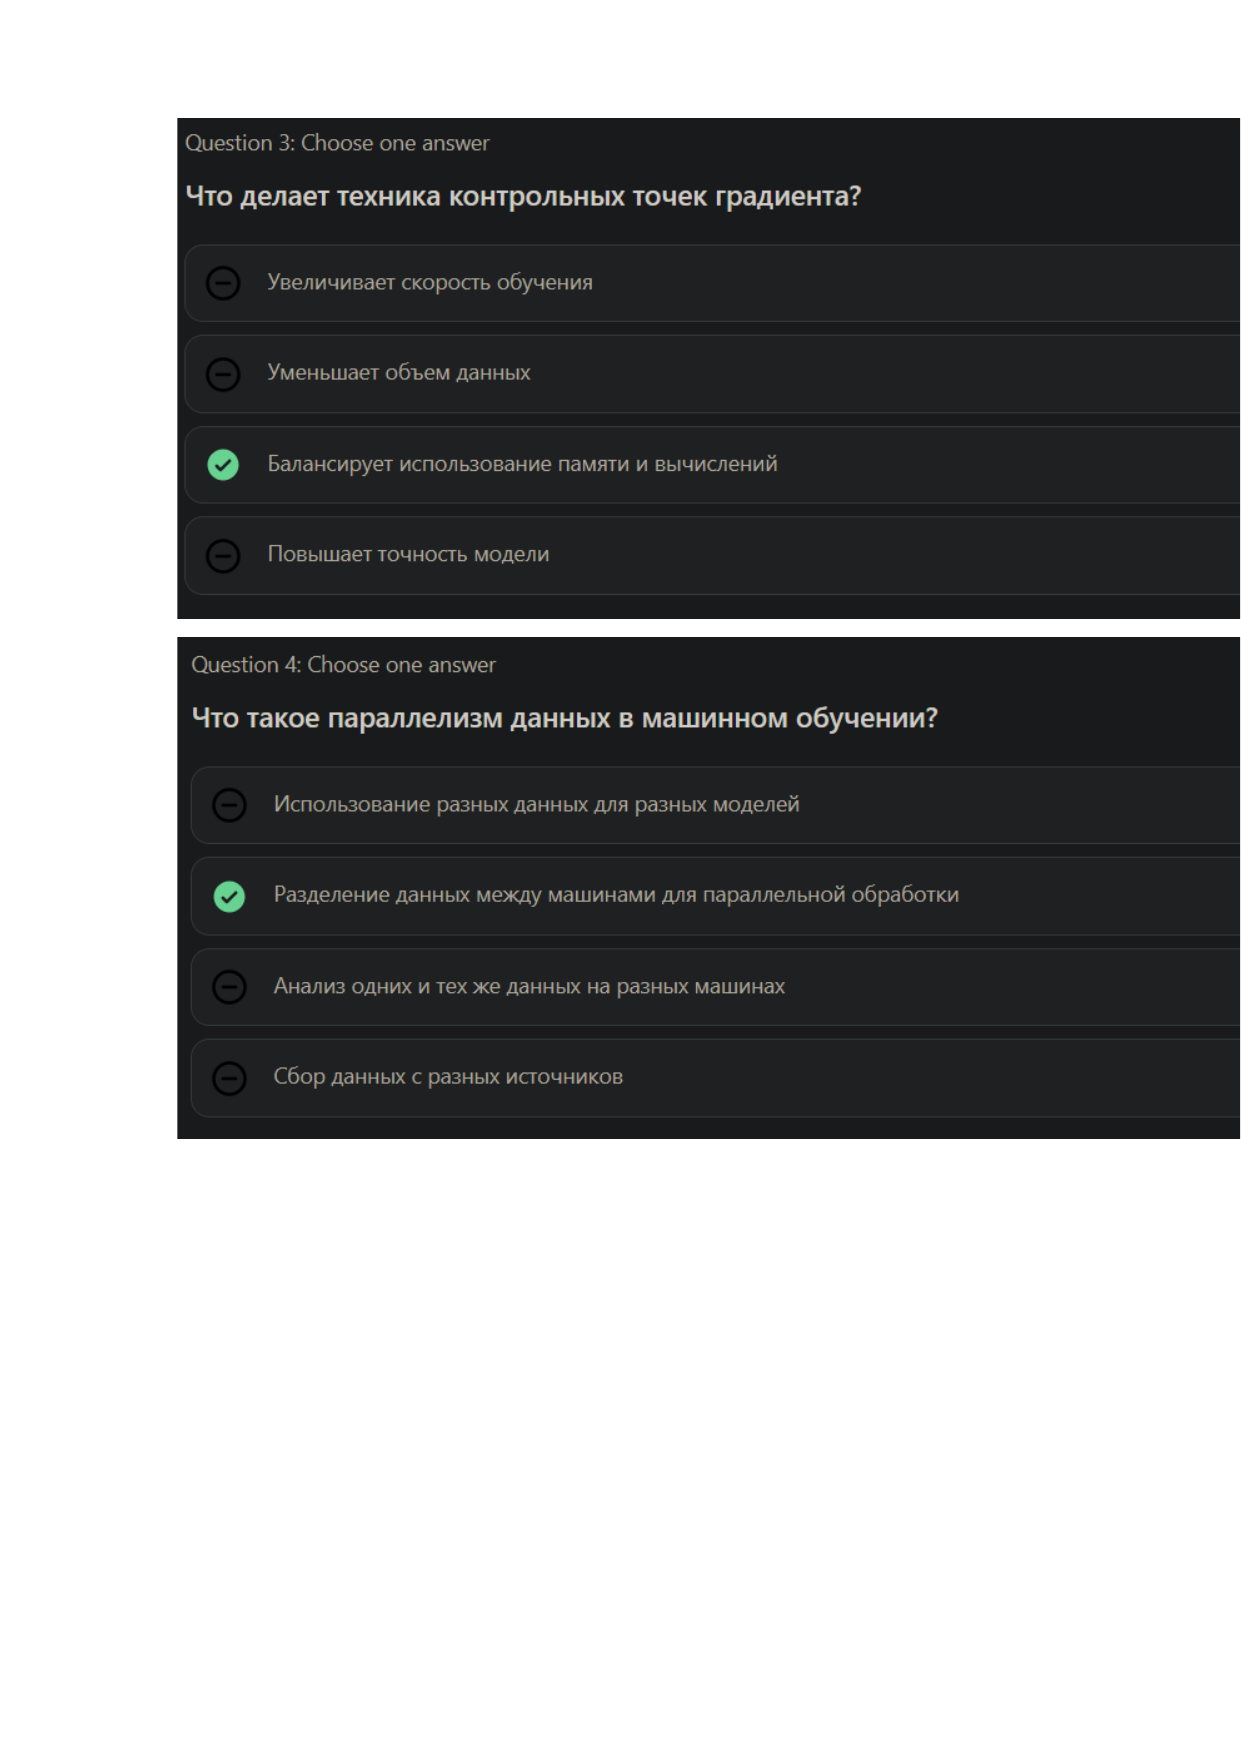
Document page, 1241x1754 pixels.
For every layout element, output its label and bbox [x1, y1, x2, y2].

picture [177, 118, 1241, 619]
picture [177, 637, 1241, 1139]
